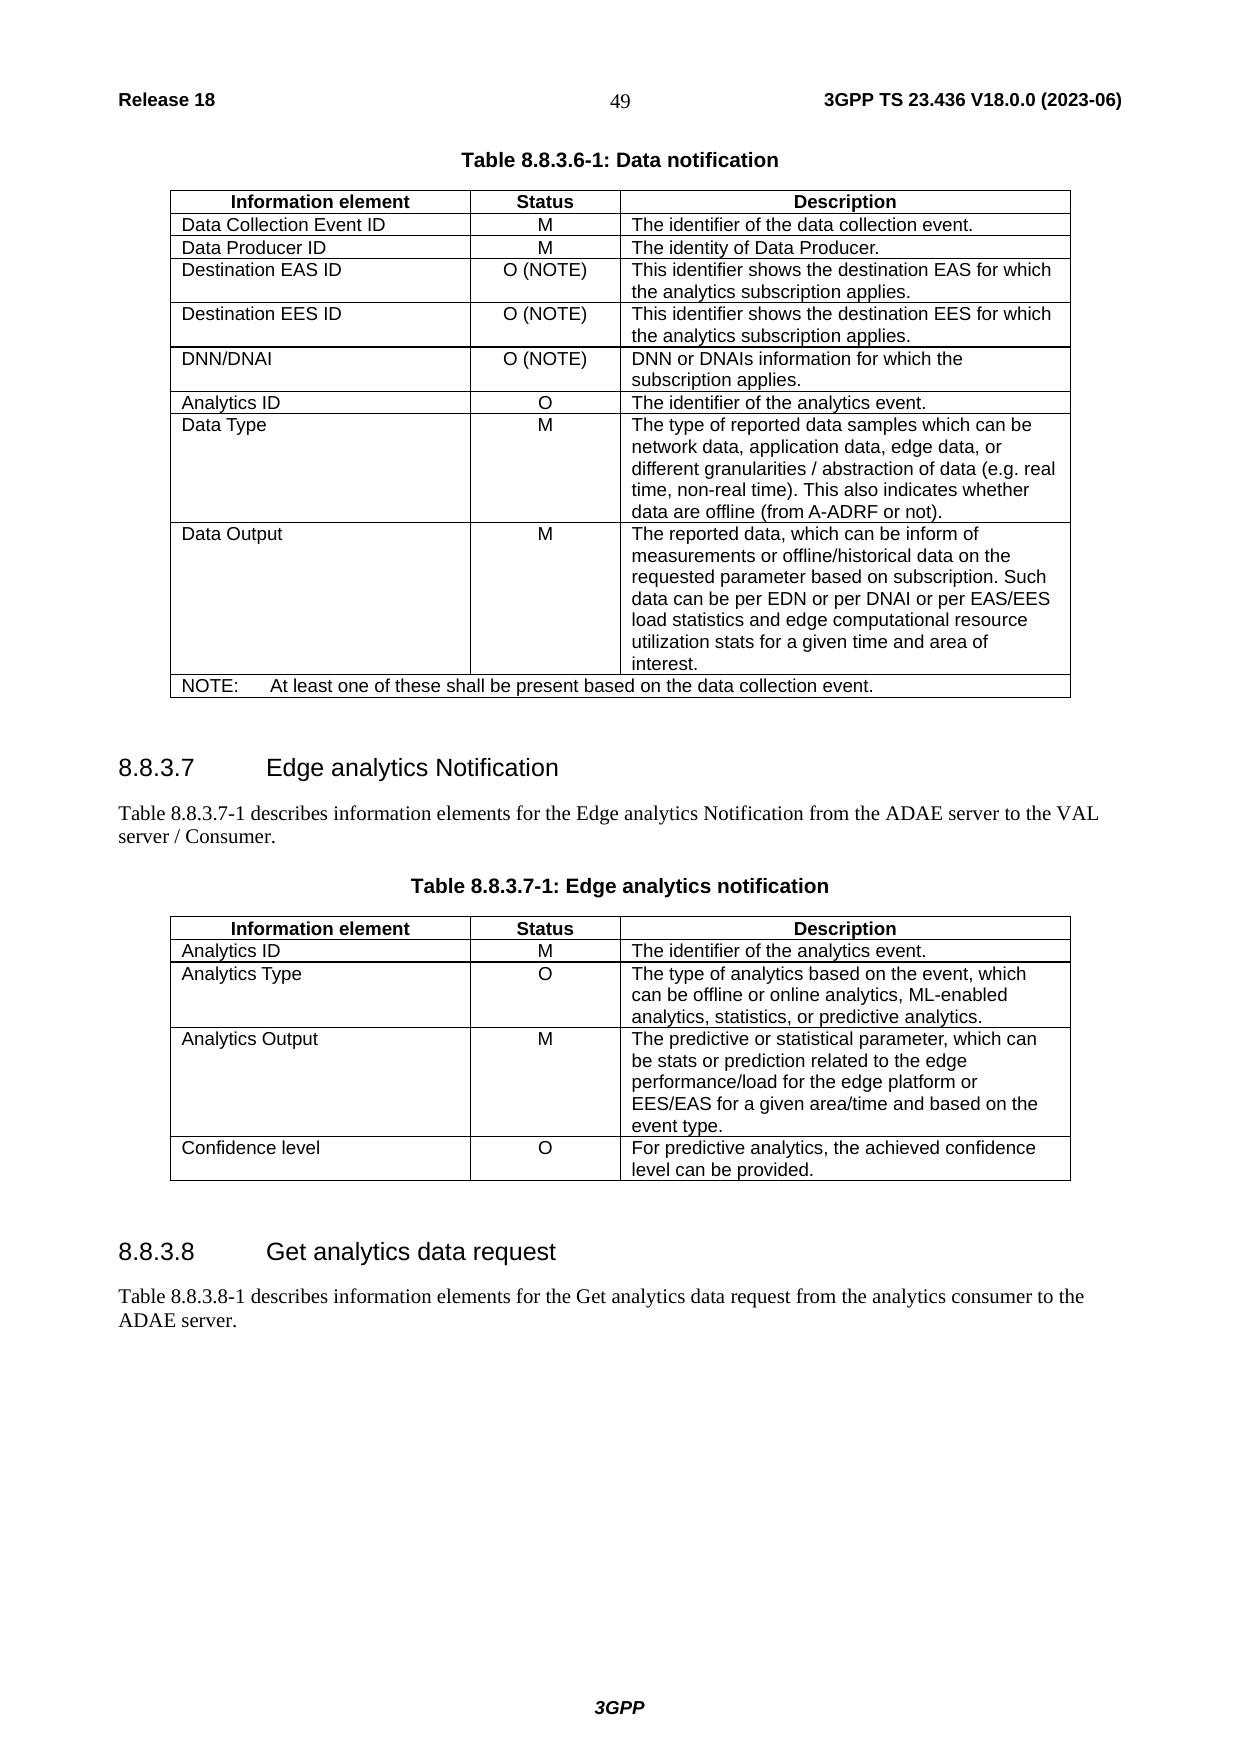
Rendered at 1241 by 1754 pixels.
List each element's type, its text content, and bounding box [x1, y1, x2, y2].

table_header Description [621, 191, 1070, 213]
table_cell O (NOTE) [471, 259, 620, 302]
table_cell M [471, 940, 620, 961]
table_cell Analytics ID [171, 940, 470, 961]
table_cell NOTE: At least one of these shall be present based on the data collection event. [171, 675, 1070, 697]
table_header Information element [171, 917, 470, 939]
table_cell M [471, 236, 620, 258]
table_cell Data Type [171, 414, 470, 522]
table_cell M [471, 414, 620, 522]
text Table 8.8.3.7-1 describes information elements for the Edge analytics Notification from the ADAE server to the VAL server / Consumer. [118, 800, 1122, 848]
table_cell Data Output [171, 523, 470, 674]
table_cell DNN or DNAIs information for which the subscription applies. [621, 348, 1070, 391]
text Table 8.8.3.7-1: Edge analytics notification [118, 873, 1122, 897]
table_cell The predictive or statistical parameter, which can be stats or prediction related to the edge performance/load for the edge platform or EES/EAS for a given area/time and based on the event type. [621, 1028, 1070, 1136]
table_header Description [621, 917, 1070, 939]
table_cell Data Collection Event ID [171, 214, 470, 235]
table_cell O [471, 392, 620, 413]
table_cell O (NOTE) [471, 303, 620, 346]
table_cell This identifier shows the destination EAS for which the analytics subscription applies. [621, 259, 1070, 302]
table_cell M [471, 1028, 620, 1136]
table_cell The type of reported data samples which can be network data, application data, edge data, or different granularities / abstraction of data (e.g. real time, non-real time). This also indicates whether data are offline (from A-ADRF or not). [621, 414, 1070, 522]
table_cell Confidence level [171, 1137, 470, 1180]
table_cell The type of analytics based on the event, which can be offline or online analytics, ML-enabled analytics, statistics, or predictive analytics. [621, 963, 1070, 1027]
table_header Status [471, 917, 620, 939]
table_cell For predictive analytics, the achieved confidence level can be provided. [621, 1137, 1070, 1180]
table_cell Destination EES ID [171, 303, 470, 346]
subtitle 8.8.3.8 Get analytics data request [118, 1237, 1122, 1265]
table_cell Destination EAS ID [171, 259, 470, 302]
table_cell O (NOTE) [471, 348, 620, 391]
table_cell O [471, 1137, 620, 1180]
table_cell Analytics Type [171, 963, 470, 1027]
table_cell The reported data, which can be inform of measurements or offline/historical data on the requested parameter based on subscription. Such data can be per EDN or per DNAI or per EAS/EES load statistics and edge computational resource utilization stats for a given time and area of interest. [621, 523, 1070, 674]
table_cell M [471, 523, 620, 674]
table_cell The identity of Data Producer. [621, 236, 1070, 258]
text Table 8.8.3.8-1 describes information elements for the Get analytics data request from the analytics consumer to the ADAE server. [118, 1284, 1122, 1332]
subtitle 8.8.3.7 Edge analytics Notification [118, 753, 1122, 782]
text Table 8.8.3.6-1: Data notification [118, 147, 1122, 171]
table_cell The identifier of the analytics event. [621, 940, 1070, 961]
table_cell Analytics Output [171, 1028, 470, 1136]
table_cell DNN/DNAI [171, 348, 470, 391]
table_cell The identifier of the analytics event. [621, 392, 1070, 413]
table_cell The identifier of the data collection event. [621, 214, 1070, 235]
table_header Status [471, 191, 620, 213]
table_cell M [471, 214, 620, 235]
table_header Information element [171, 191, 470, 213]
table_cell This identifier shows the destination EES for which the analytics subscription applies. [621, 303, 1070, 346]
table_cell Analytics ID [171, 392, 470, 413]
table_cell Data Producer ID [171, 236, 470, 258]
table_cell O [471, 963, 620, 1027]
